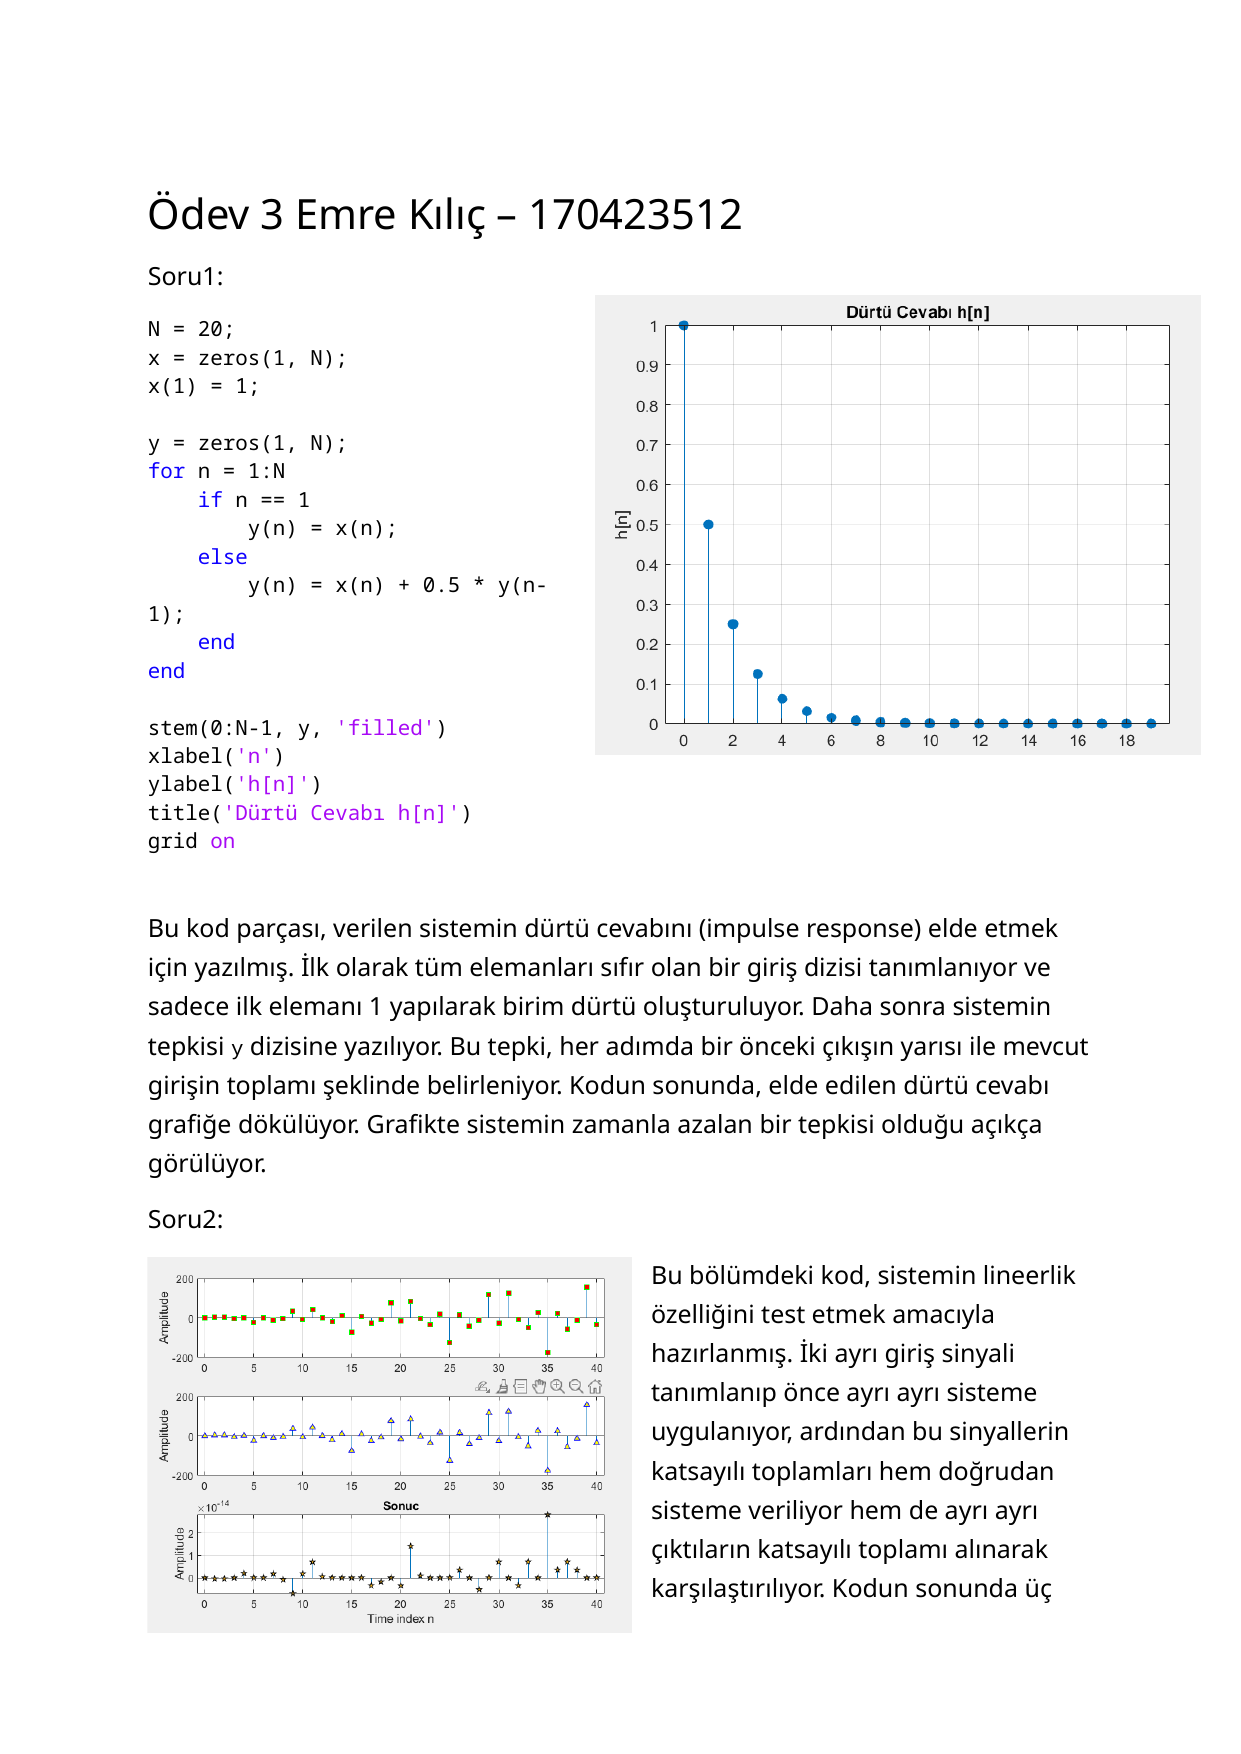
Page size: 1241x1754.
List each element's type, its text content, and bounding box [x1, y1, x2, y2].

text Soru1: [148, 259, 1093, 293]
picture [147, 1257, 632, 1633]
subtitle Ödev 3 Emre Kılıç – 170423512 [148, 185, 1093, 242]
picture [595, 295, 1201, 755]
text if n == 1 [148, 485, 595, 513]
text title('Dürtü Cevabı h[n]') [148, 798, 1093, 826]
text xlabel('n') [148, 741, 1093, 769]
text else [148, 542, 595, 570]
text y(n) = x(n); [148, 513, 595, 542]
text Bu kod parçası, verilen sistemin dürtü cevabını (impulse response) elde etmek için yazılmış. İlk olarak tüm elemanları sıfır olan bir giriş dizisi tanımlanıyor ve sadece ilk elemanı 1 yapılarak birim dürtü oluşturuluyor. Daha sonra sistemin tepkisi y dizisine yazılıyor. Bu tepki, her adımda bir önceki çıkışın yarısı ile mevcut girişin toplamı şeklinde belirleniyor. Kodun sonunda, elde edilen dürtü cevabı grafiğe dökülüyor. Grafikte sistemin zamanla azalan bir tepkisi olduğu açıkça görülüyor. [148, 911, 1093, 1180]
text for n = 1:N [148, 457, 595, 485]
text N = 20; [148, 314, 595, 343]
text end [148, 627, 595, 656]
text ylabel('h[n]') [148, 769, 1093, 798]
text stem(0:N-1, y, 'filled') [148, 713, 595, 741]
text end [148, 656, 595, 684]
text Soru2: [148, 1201, 1093, 1236]
text x = zeros(1, N); [148, 343, 595, 371]
text y(n) = x(n) + 0.5 * y(n-1); [148, 570, 595, 627]
text y = zeros(1, N); [148, 428, 595, 457]
text x(1) = 1; [148, 371, 595, 400]
text grid on [148, 826, 1093, 855]
